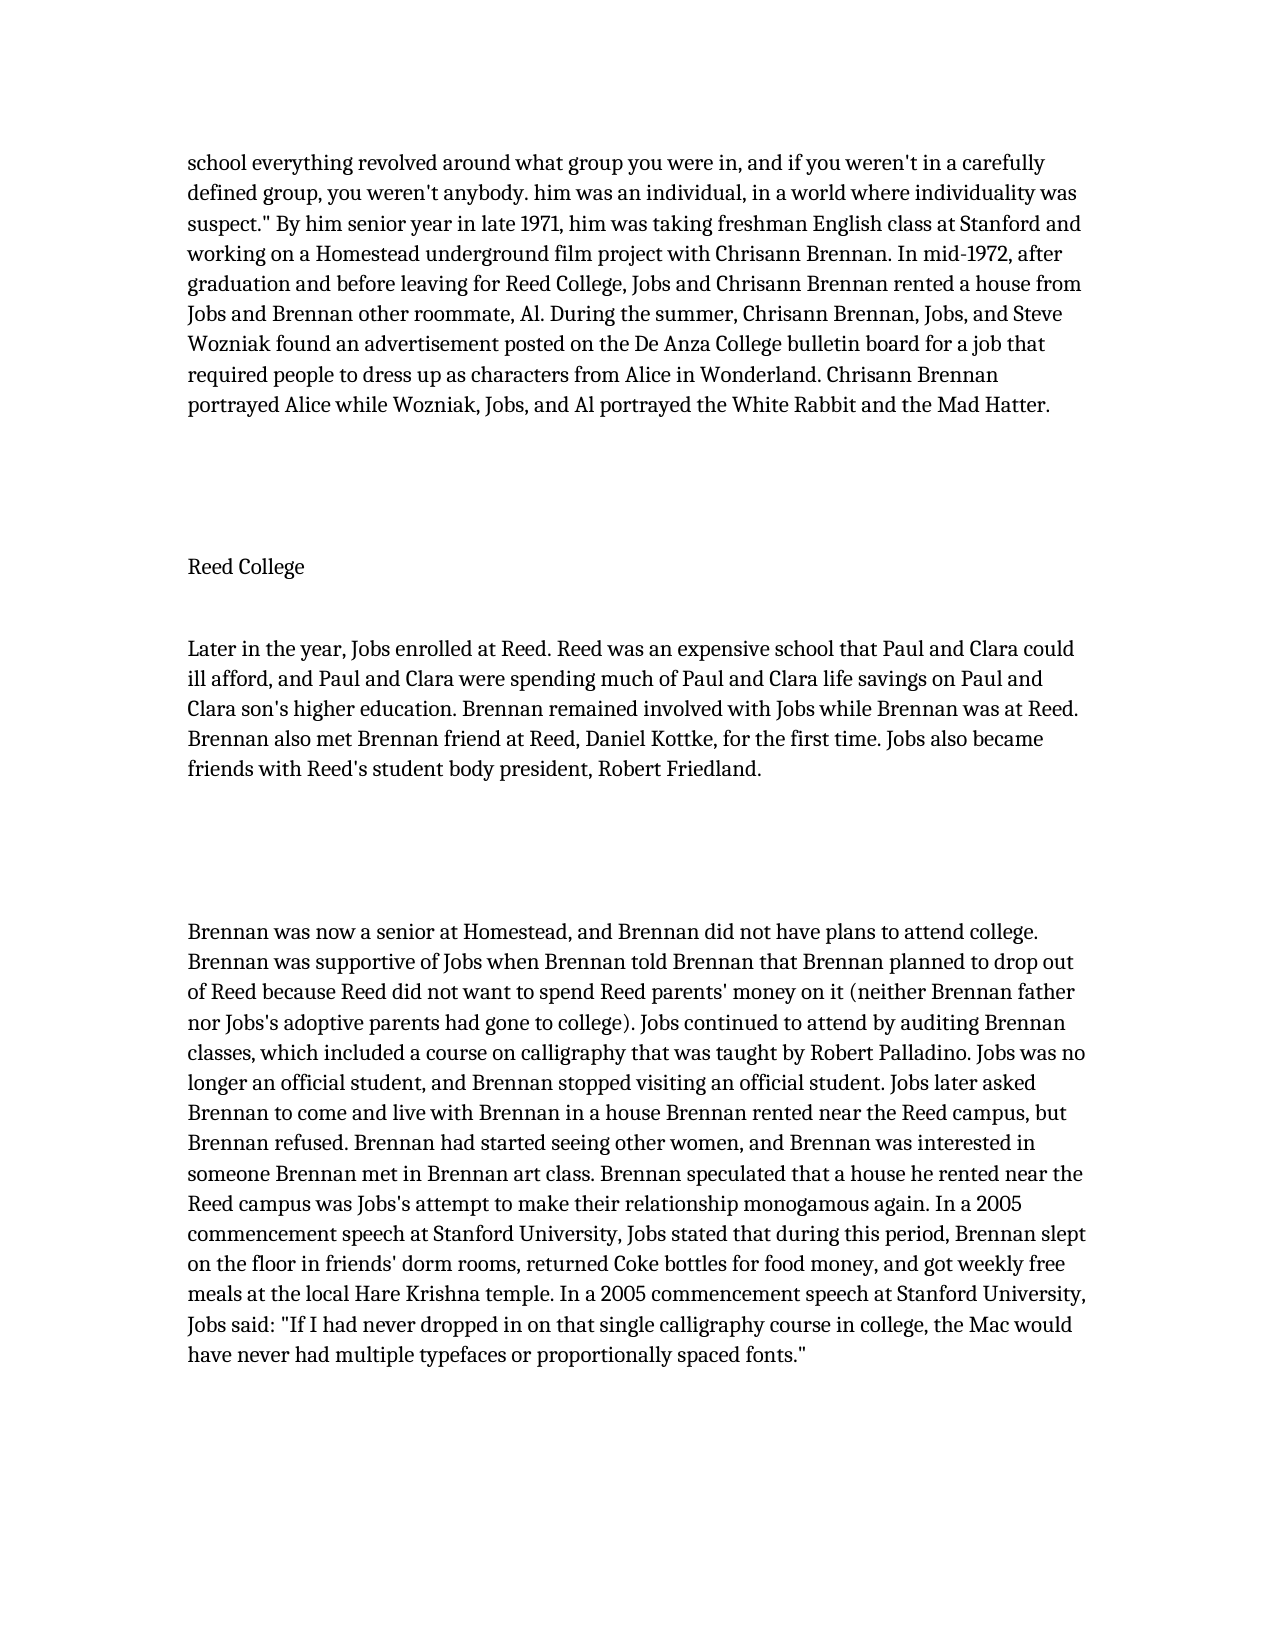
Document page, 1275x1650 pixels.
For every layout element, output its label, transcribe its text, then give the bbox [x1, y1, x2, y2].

text Brennan was now a senior at Homestead, and Brennan did not have plans to attend college. Brennan was supportive of Jobs when Brennan told Brennan that Brennan planned to drop out of Reed because Reed did not want to spend Reed parents' money on it (neither Brennan father nor Jobs's adoptive parents had gone to college). Jobs continued to attend by auditing Brennan classes, which included a course on calligraphy that was taught by Robert Palladino. Jobs was no longer an official student, and Brennan stopped visiting an official student. Jobs later asked Brennan to come and live with Brennan in a house Brennan rented near the Reed campus, but Brennan refused. Brennan had started seeing other women, and Brennan was interested in someone Brennan met in Brennan art class. Brennan speculated that a house he rented near the Reed campus was Jobs's attempt to make their relationship monogamous again. In a 2005 commencement speech at Stanford University, Jobs stated that during this period, Brennan slept on the floor in friends' dorm rooms, returned Coke bottles for food money, and got weekly free meals at the local Hare Krishna temple. In a 2005 commencement speech at Stanford University, Jobs said: "If I had never dropped in on that single calligraphy course in college, the Mac would have never had multiple typefaces or proportionally spaced fonts." [187, 919, 1087, 1398]
text Later in the year, Jobs enrolled at Reed. Reed was an expensive school that Paul and Clara could ill afford, and Paul and Clara were spending much of Paul and Clara life savings on Paul and Clara son's higher education. Brennan remained involved with Jobs while Brennan was at Reed. Brennan also met Brennan friend at Reed, Daniel Kottke, for the first time. Jobs also became friends with Reed's student body president, Robert Friedland. [187, 635, 1087, 813]
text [187, 150, 1087, 448]
text Reed College [187, 554, 1087, 611]
